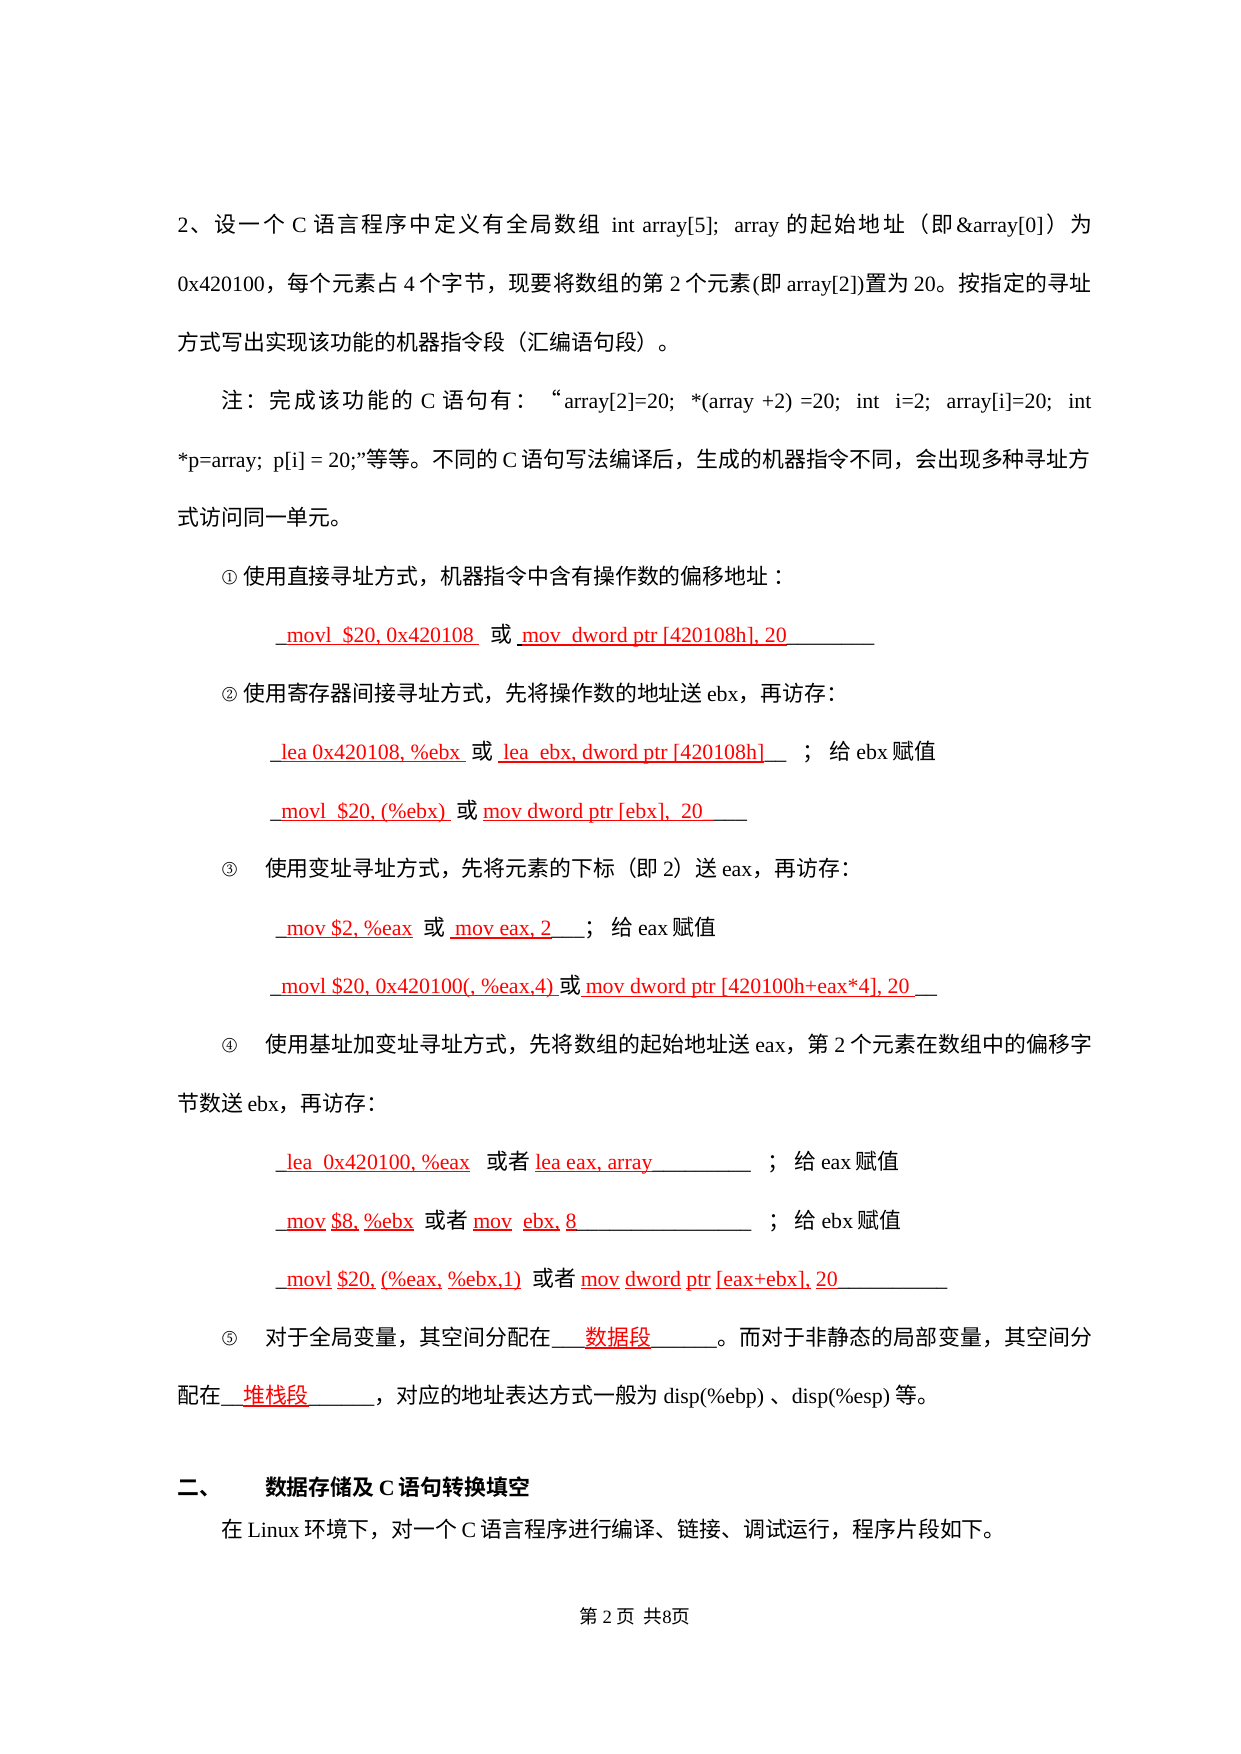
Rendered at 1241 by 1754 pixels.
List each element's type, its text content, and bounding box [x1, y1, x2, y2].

text _movl $20, (%eax, %ebx,1) 或者 mov dword ptr [eax+ebx], 20__________ [177, 1261, 1092, 1293]
text ① 使用直接寻址方式，机器指令中含有操作数的偏移地址 ： [221, 559, 1092, 590]
text ④ 使用基址加变址寻址方式，先将数组的起始地址送eax，第2个元素在数组中的偏移字节数送ebx，再访存： [177, 1027, 1092, 1117]
text _mov $2, %eax 或 mov eax, 2___； 给 eax赋值 [177, 910, 1092, 942]
text ③ 使用变址寻址方式，先将元素的下标（即2）送eax，再访存： [177, 851, 1092, 883]
text _mov $8, %ebx 或者 mov ebx, 8________________ ； 给 ebx赋值 [177, 1203, 1092, 1234]
text 在Linux环境下，对一个C语言程序进行编译、链接、调试运行，程序片段如下。 [221, 1511, 1092, 1544]
text 2、设一个C语言程序中定义有全局数组 int array[5]; array的起始地址（即&array[0]）为 0x420100，每个元素占4个字节，现要将数组的第2个元素(即array[2])置为20。按指定的寻址方式写出实现该功能的机器指令段（汇编语句段）。 [177, 207, 1092, 356]
text _movl $20, (%ebx) 或 mov dword ptr [ebx], 20____ [177, 793, 1092, 824]
text ② 使用寄存器间接寻址方式，先将操作数的地址送ebx，再访存： [177, 676, 1092, 707]
list 数据存储及C语句转换填空 [177, 1469, 1092, 1502]
text _lea 0x420100, %eax 或者 lea eax, array_________ ； 给 eax赋值 [177, 1144, 1092, 1176]
text _movl $20, 0x420108 或 mov dword ptr [420108h], 20________ [177, 617, 1092, 649]
text _lea 0x420108, %ebx 或 lea ebx, dword ptr [420108h]__ ； 给 ebx赋值 [177, 734, 1092, 766]
text _movl $20, 0x420100(, %eax,4) 或 mov dword ptr [420100h+eax*4], 20 __ [177, 968, 1092, 1000]
text ⑤ 对于全局变量，其空间分配在___数据段______。而对于非静态的局部变量，其空间分配在__堆栈段______，对应的地址表达方式一般为 disp(%ebp) 、disp(%esp) 等。 [177, 1320, 1092, 1410]
text 注：完成该功能的C语句有：“array[2]=20; *(array +2) =20; int i=2; array[i]=20; int *p=array; p[i] = 20;”等等。不同的C语句写法编译后，生成的机器指令不同，会出现多种寻址方式访问同一单元。 [177, 383, 1092, 532]
